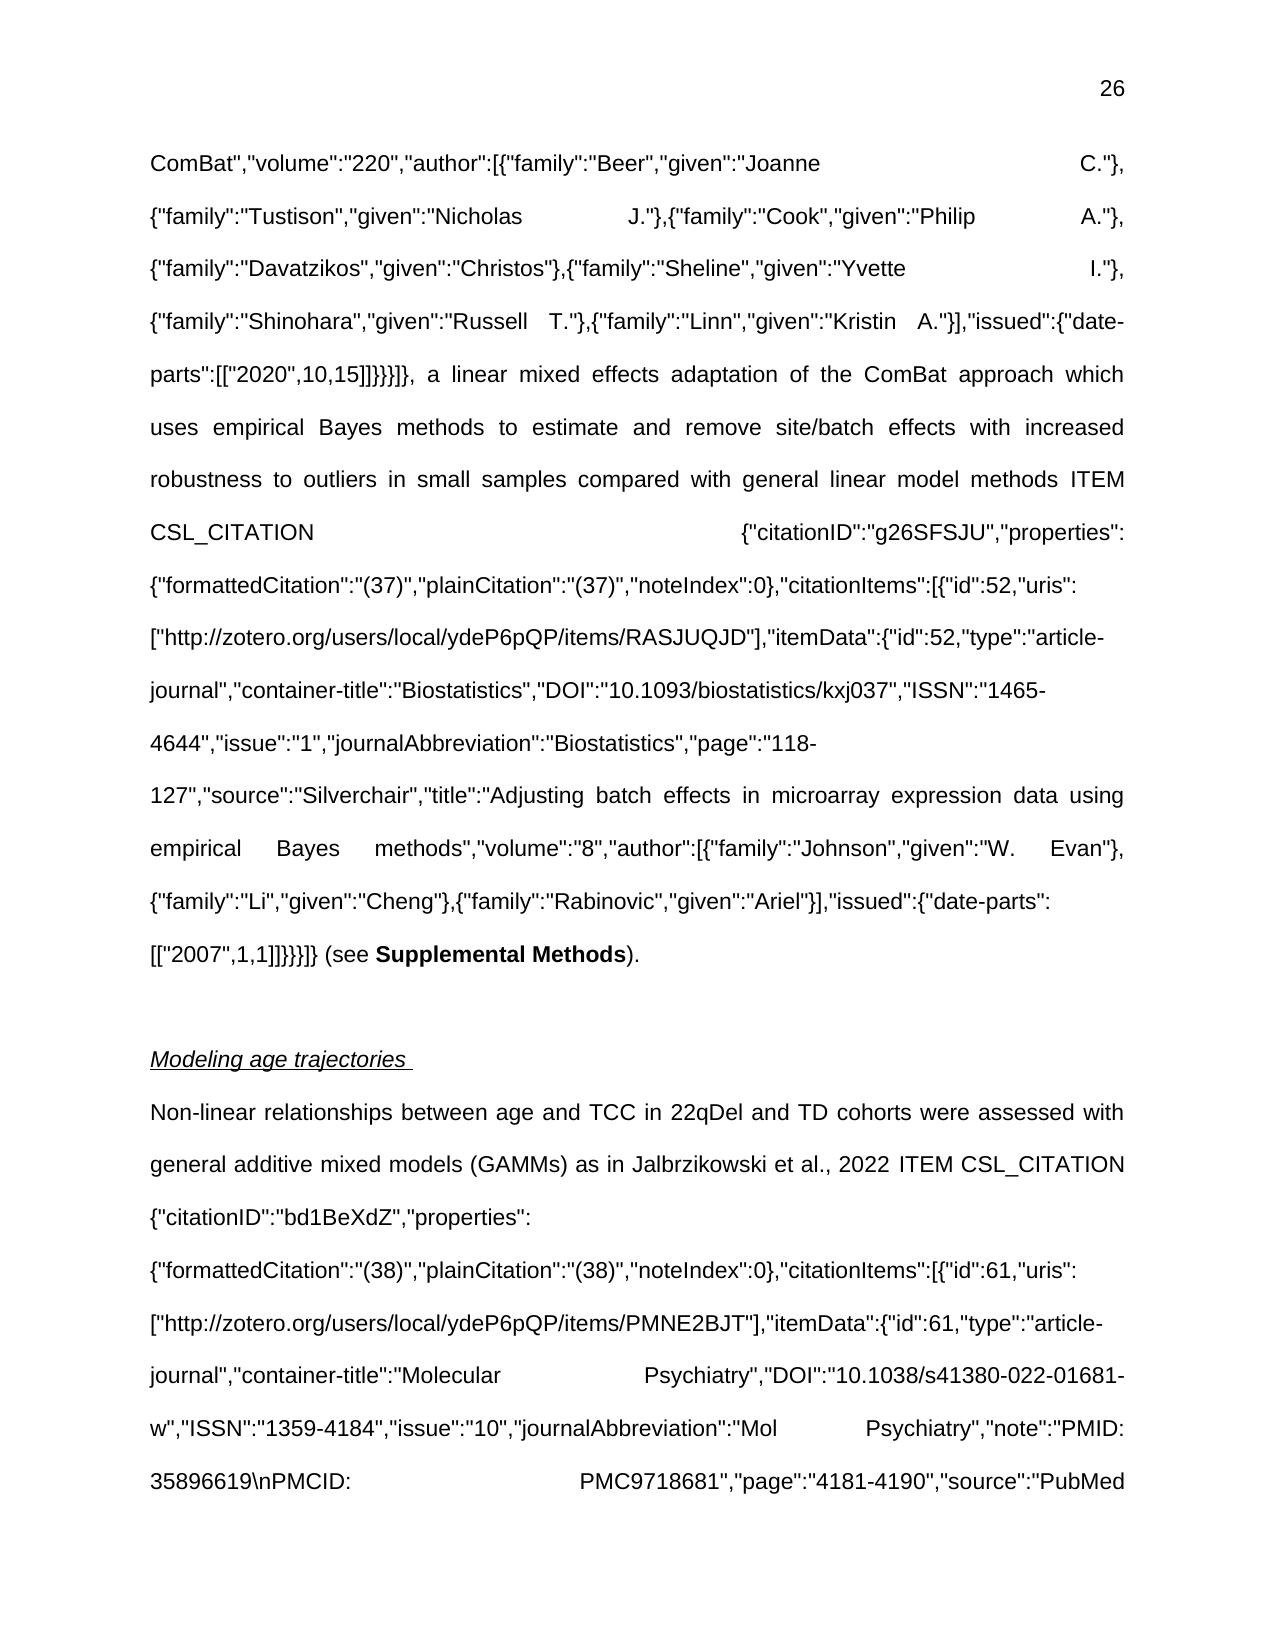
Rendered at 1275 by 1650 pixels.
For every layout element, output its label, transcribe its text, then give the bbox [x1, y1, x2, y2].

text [150, 1099, 1125, 1494]
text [150, 150, 1125, 967]
text Modeling age trajectories [150, 1046, 1125, 1072]
